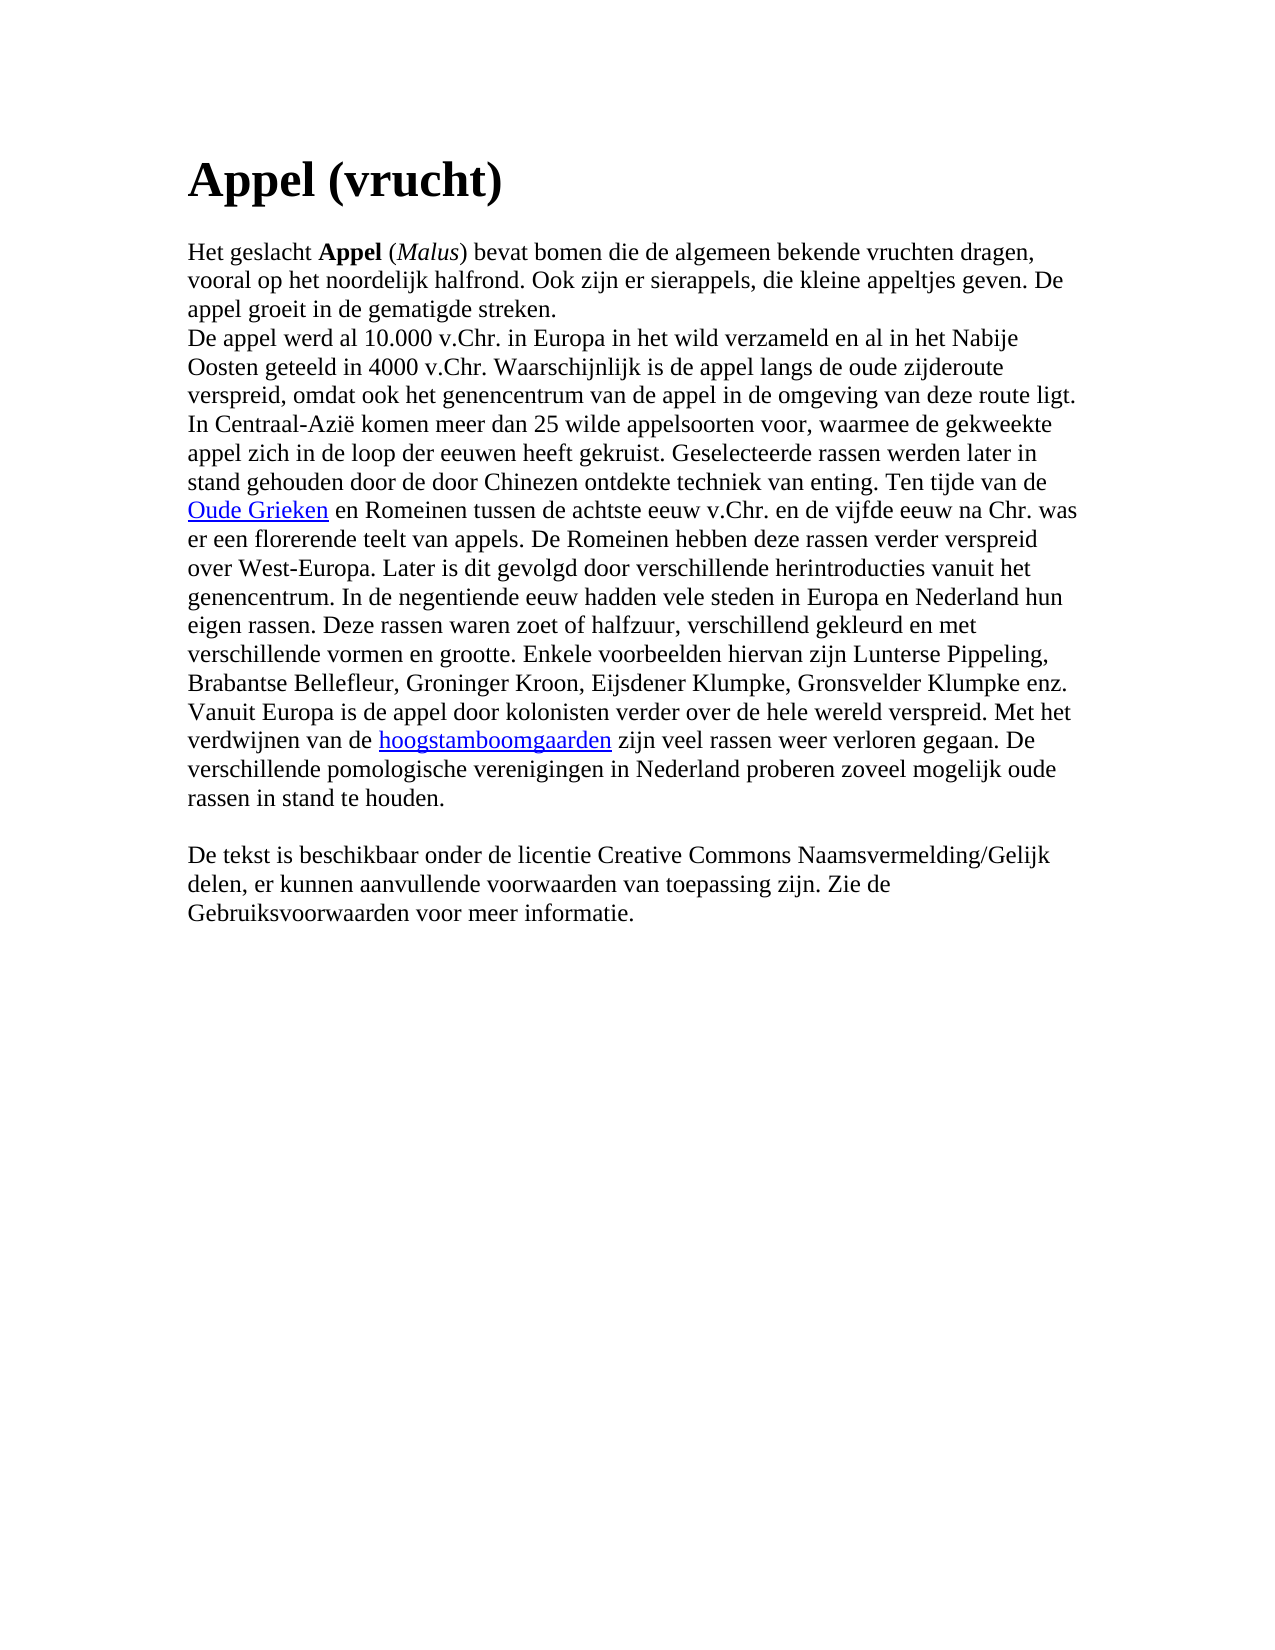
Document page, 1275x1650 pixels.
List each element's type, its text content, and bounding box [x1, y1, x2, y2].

text Het geslacht Appel (Malus) bevat bomen die de algemeen bekende vruchten dragen, vooral op het noordelijk halfrond. Ook zijn er sierappels, die kleine appeltjes geven. De appel groeit in de gematigde streken. [187, 237, 1087, 323]
text De tekst is beschikbaar onder de licentie Creative Commons Naamsvermelding/Gelijk delen, er kunnen aanvullende voorwaarden van toepassing zijn. Zie de Gebruiksvoorwaarden voor meer informatie. [187, 840, 1087, 927]
subtitle Appel (vrucht) [187, 150, 1087, 207]
text De appel werd al 10.000 v.Chr. in Europa in het wild verzameld en al in het Nabije Oosten geteeld in 4000 v.Chr. Waarschijnlijk is de appel langs de oude zijderoute verspreid, omdat ook het genencentrum van de appel in de omgeving van deze route ligt. In Centraal-Azië komen meer dan 25 wilde appelsoorten voor, waarmee de gekweekte appel zich in de loop der eeuwen heeft gekruist. Geselecteerde rassen werden later in stand gehouden door de door Chinezen ontdekte techniek van enting. Ten tijde van de Oude Grieken en Romeinen tussen de achtste eeuw v.Chr. en de vijfde eeuw na Chr. was er een florerende teelt van appels. De Romeinen hebben deze rassen verder verspreid over West-Europa. Later is dit gevolgd door verschillende herintroducties vanuit het genencentrum. In de negentiende eeuw hadden vele steden in Europa en Nederland hun eigen rassen. Deze rassen waren zoet of halfzuur, verschillend gekleurd en met verschillende vormen en grootte. Enkele voorbeelden hiervan zijn Lunterse Pippeling, Brabantse Bellefleur, Groninger Kroon, Eijsdener Klumpke, Gronsvelder Klumpke enz. Vanuit Europa is de appel door kolonisten verder over de hele wereld verspreid. Met het verdwijnen van de hoogstamboomgaarden zijn veel rassen weer verloren gegaan. De verschillende pomologische verenigingen in Nederland proberen zoveel mogelijk oude rassen in stand te houden. [187, 323, 1087, 812]
